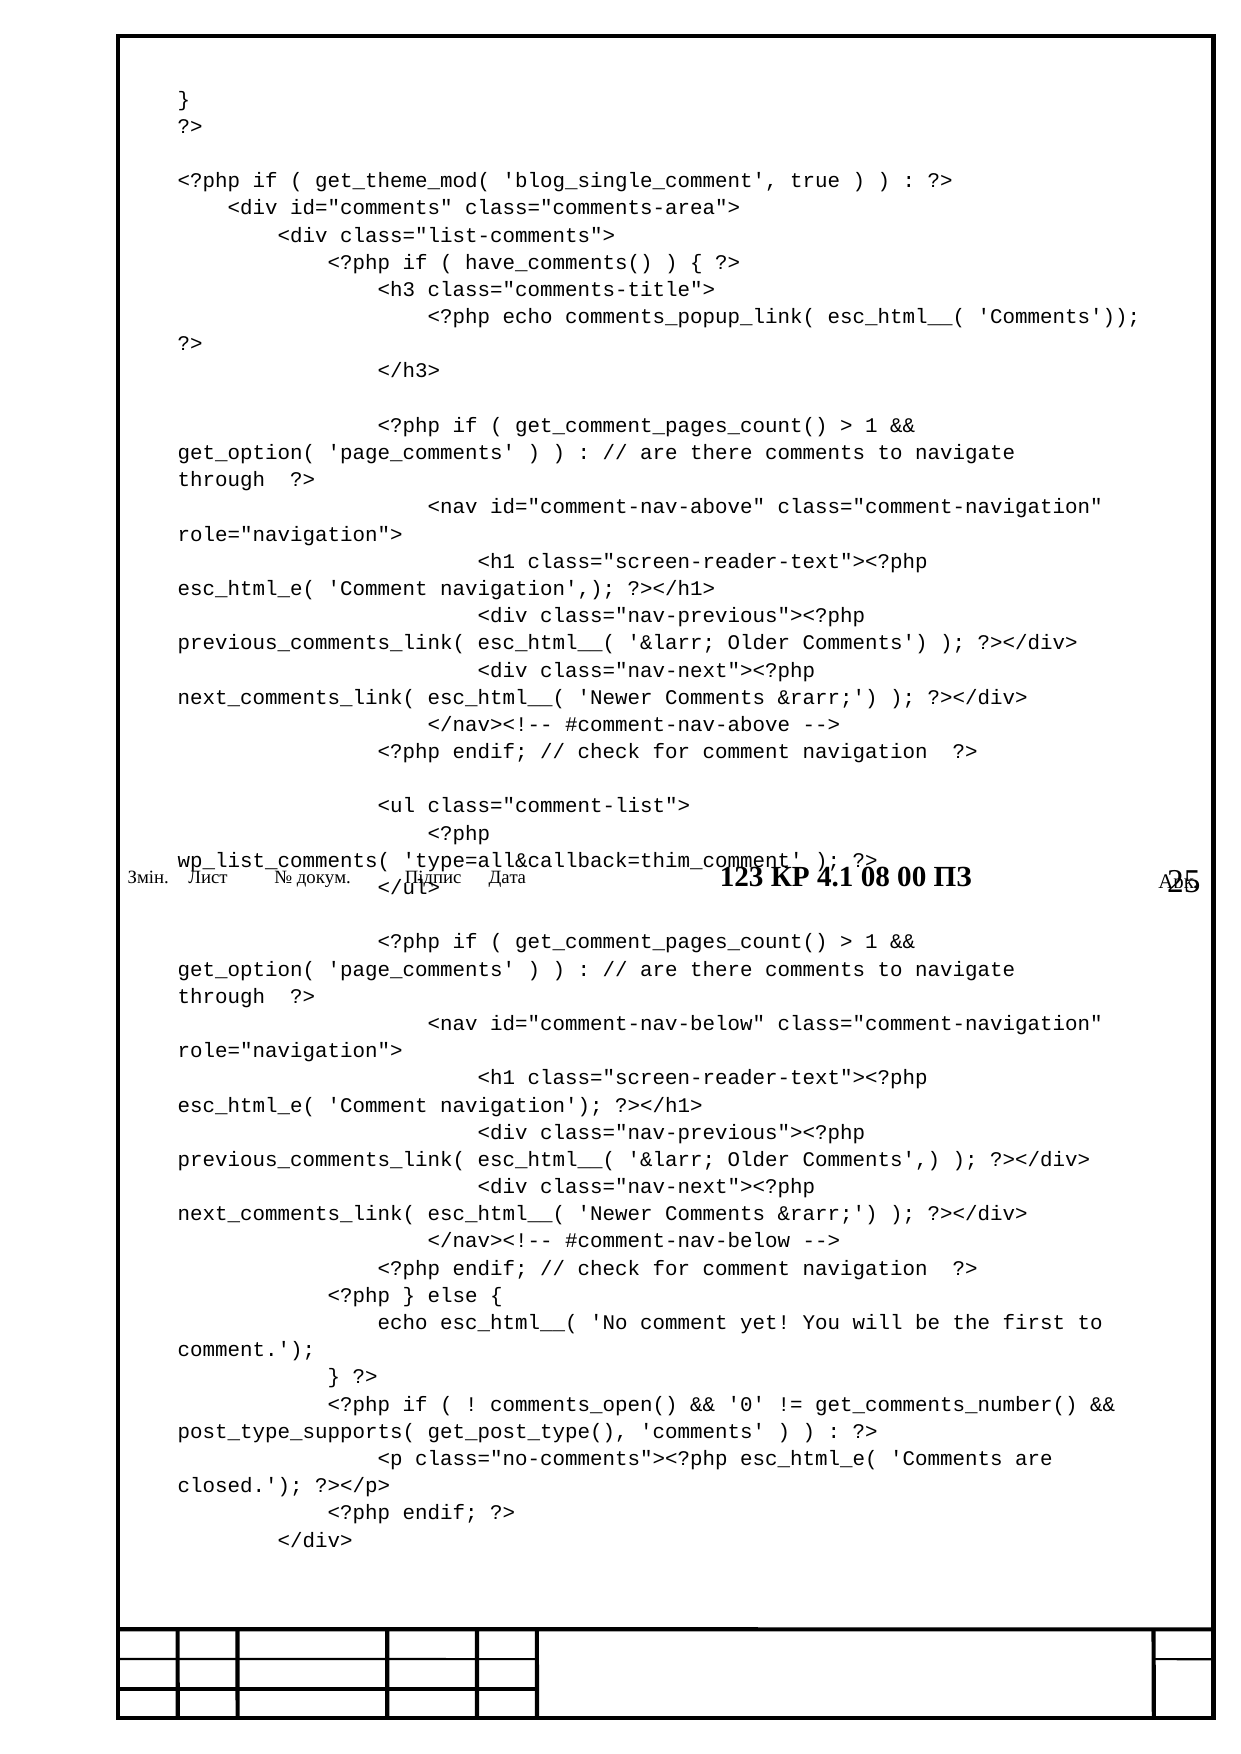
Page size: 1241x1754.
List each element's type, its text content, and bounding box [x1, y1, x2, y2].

text <?php endif; // check for comment navigation ?> [177, 741, 1152, 765]
text </nav><!-- #comment-nav-below --> [177, 1231, 1152, 1254]
text <div id="comments" class="comments-area"> [177, 197, 1152, 221]
text <nav id="comment-nav-below" class="comment-navigation" role="navigation"> [177, 1013, 1152, 1064]
text } [177, 89, 1152, 112]
text </ul> [177, 877, 1152, 901]
text <nav id="comment-nav-above" class="comment-navigation" role="navigation"> [177, 496, 1152, 547]
text ?> [177, 116, 1152, 139]
text </nav><!-- #comment-nav-above --> [177, 714, 1152, 738]
text <?php if ( ! comments_open() && '0' != get_comments_number() && post_type_supports( get_post_type(), 'comments' ) ) : ?> [177, 1394, 1152, 1444]
text <div class="nav-previous"><?php previous_comments_link( esc_html__( '&larr; Older Comments',) ); ?></div> [177, 1122, 1152, 1173]
text <?php if ( get_comment_pages_count() > 1 && get_option( 'page_comments' ) ) : // are there comments to navigate through ?> [177, 931, 1152, 1009]
text <h1 class="screen-reader-text"><?php esc_html_e( 'Comment navigation'); ?></h1> [177, 1067, 1152, 1118]
text <?php if ( get_comment_pages_count() > 1 && get_option( 'page_comments' ) ) : // are there comments to navigate through ?> [177, 415, 1152, 493]
text <?php if ( have_comments() ) { ?> [177, 252, 1152, 275]
text <?php wp_list_comments( 'type=all&callback=thim_comment' ); ?> [177, 823, 1152, 873]
text echo esc_html__( 'No comment yet! You will be the first to comment.'); [177, 1312, 1152, 1363]
text <?php } else { [177, 1285, 1152, 1308]
text </div> [177, 1529, 1152, 1553]
text </h3> [177, 361, 1152, 384]
text <div class="nav-previous"><?php previous_comments_link( esc_html__( '&larr; Older Comments') ); ?></div> [177, 605, 1152, 656]
text <?php if ( get_theme_mod( 'blog_single_comment', true ) ) : ?> [177, 170, 1152, 194]
text <?php echo comments_popup_link( esc_html__( 'Comments')); ?> [177, 306, 1152, 357]
text <h1 class="screen-reader-text"><?php esc_html_e( 'Comment navigation',); ?></h1> [177, 551, 1152, 602]
text <div class="list-comments"> [177, 224, 1152, 248]
text <div class="nav-next"><?php next_comments_link( esc_html__( 'Newer Comments &rarr;') ); ?></div> [177, 1176, 1152, 1227]
text <?php endif; ?> [177, 1502, 1152, 1526]
text } ?> [177, 1366, 1152, 1390]
text <div class="nav-next"><?php next_comments_link( esc_html__( 'Newer Comments &rarr;') ); ?></div> [177, 659, 1152, 710]
text <h3 class="comments-title"> [177, 279, 1152, 303]
text <?php endif; // check for comment navigation ?> [177, 1258, 1152, 1281]
text <ul class="comment-list"> [177, 796, 1152, 819]
text <p class="no-comments"><?php esc_html_e( 'Comments are closed.'); ?></p> [177, 1448, 1152, 1499]
